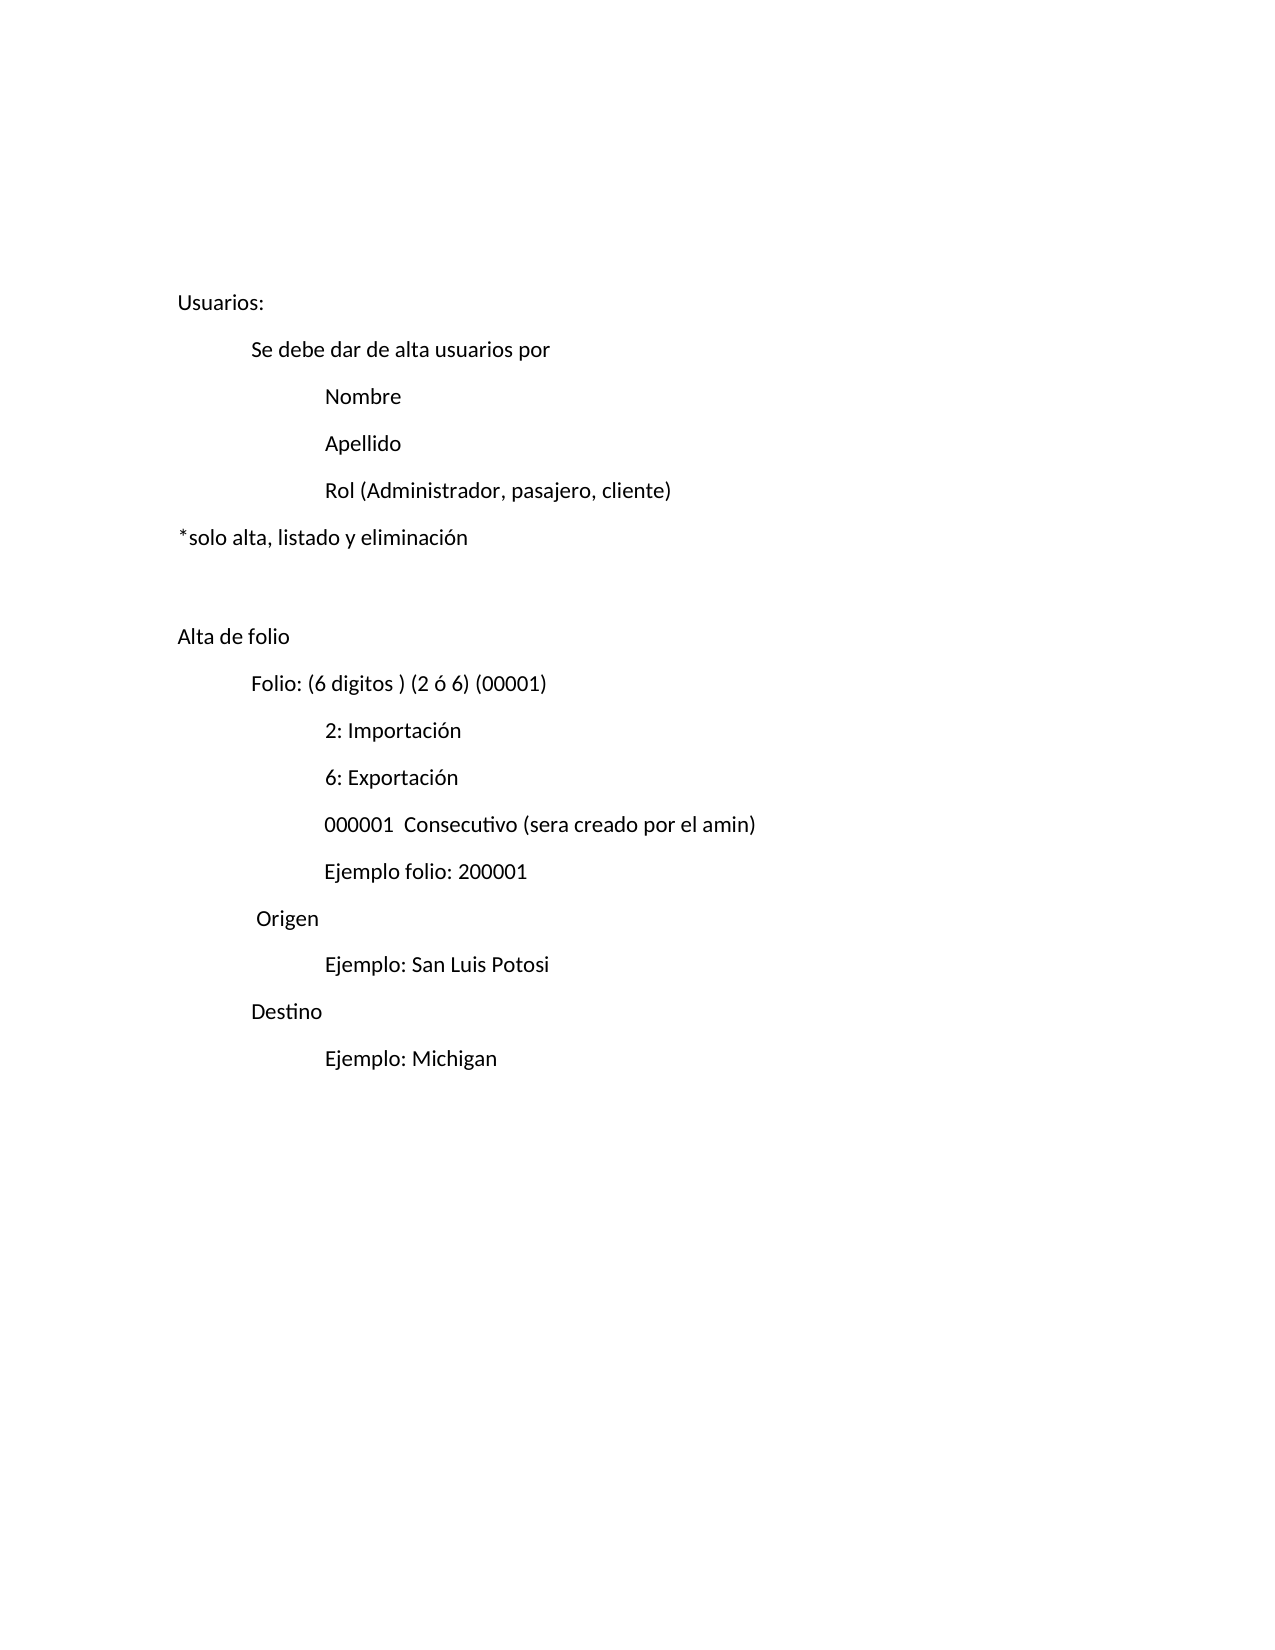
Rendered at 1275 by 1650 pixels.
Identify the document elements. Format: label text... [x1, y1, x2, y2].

text Folio: (6 digitos ) (2 ó 6) (00001) [177, 669, 1098, 697]
text Apellido [177, 429, 1098, 457]
text *solo alta, listado y eliminación [177, 523, 1098, 551]
text Ejemplo: Michigan [177, 1044, 1098, 1072]
text 000001 Consecutivo (sera creado por el amin) [324, 810, 1098, 838]
text Alta de folio [177, 622, 1098, 651]
text 6: Exportación [177, 763, 1098, 791]
text Nombre [177, 382, 1098, 410]
text Origen [177, 904, 1098, 932]
text Destino [177, 997, 1098, 1026]
text Ejemplo folio: 200001 [324, 857, 1098, 885]
text 2: Importación [177, 716, 1098, 744]
text Rol (Administrador, pasajero, cliente) [177, 476, 1098, 504]
text Ejemplo: San Luis Potosi [177, 951, 1098, 979]
text Se debe dar de alta usuarios por [177, 335, 1098, 363]
text Usuarios: [177, 288, 1098, 316]
